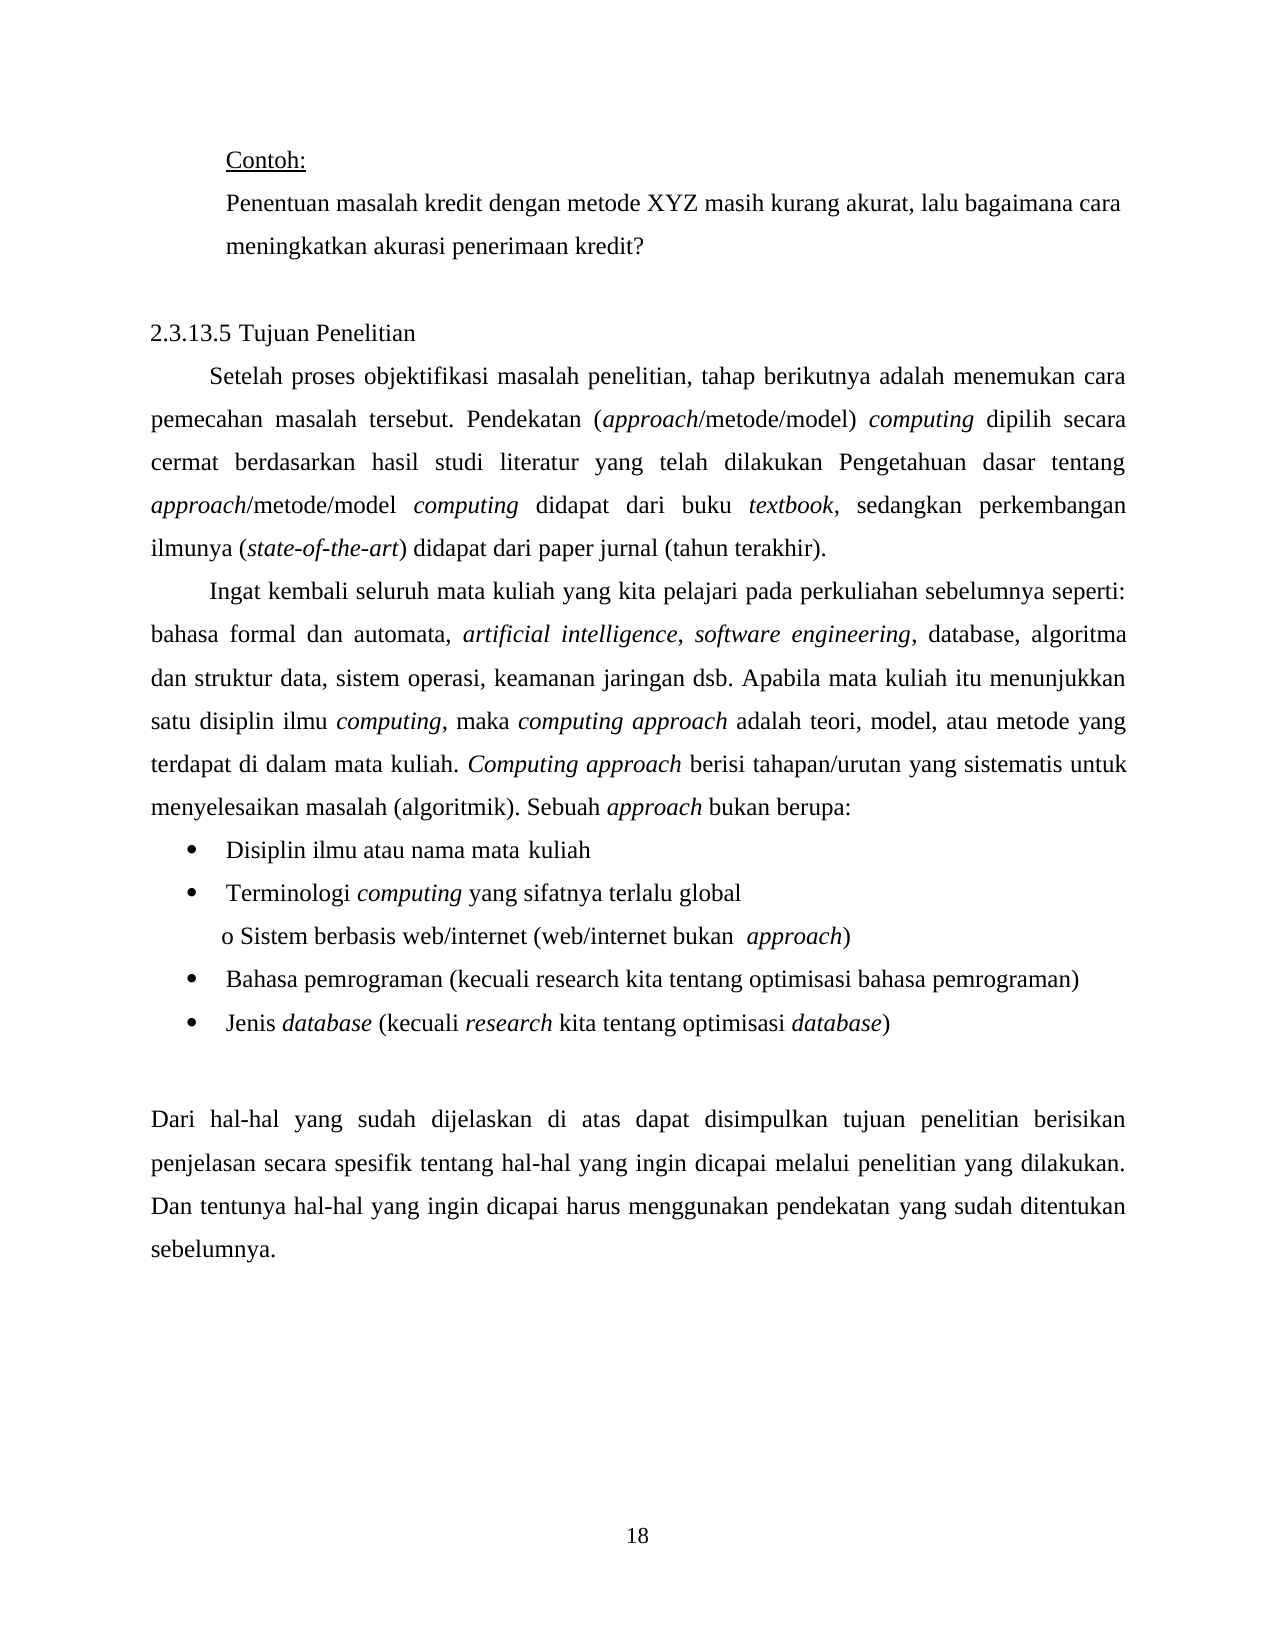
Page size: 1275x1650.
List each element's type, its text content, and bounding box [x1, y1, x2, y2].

list Bahasa pemrograman (kecuali research kita tentang optimisasi bahasa pemrograman) [187, 964, 1148, 993]
list Disiplin ilmu atau nama mata kuliah [187, 836, 1148, 864]
list Jenis database (kecuali research kita tentang optimisasi database) [187, 1008, 1148, 1036]
text o Sistem berbasis web/internet (web/internet bukan approach) [221, 921, 1148, 950]
text Contoh: [226, 145, 1148, 174]
text Setelah proses objektifikasi masalah penelitian, tahap berikutnya adalah menemukan cara pemecahan masalah tersebut. Pendekatan (approach/metode/model) computing dipilih secara cermat berdasarkan hasil studi literatur yang telah dilakukan Pengetahuan dasar tentang approach/metode/model computing didapat dari buku textbook, sedangkan perkembangan ilmunya (state-of-the-art) didapat dari paper jurnal (tahun terakhir). [151, 361, 1126, 562]
list Terminologi computing yang sifatnya terlalu global [187, 878, 1148, 907]
text Penentuan masalah kredit dengan metode XYZ masih kurang akurat, lalu bagaimana cara meningkatkan akurasi penerimaan kredit? [226, 188, 1123, 260]
list Tujuan Penelitian [150, 318, 1148, 346]
text Ingat kembali seluruh mata kuliah yang kita pelajari pada perkuliahan sebelumnya seperti: bahasa formal dan automata, artificial intelligence, software engineering, database, algoritma dan struktur data, sistem operasi, keamanan jaringan dsb. Apabila mata kuliah itu menunjukkan satu disiplin ilmu computing, maka computing approach adalah teori, model, atau metode yang terdapat di dalam mata kuliah. Computing approach berisi tahapan/urutan yang sistematis untuk menyelesaikan masalah (algoritmik). Sebuah approach bukan berupa: [151, 576, 1127, 821]
text Dari hal-hal yang sudah dijelaskan di atas dapat disimpulkan tujuan penelitian berisikan penjelasan secara spesifik tentang hal-hal yang ingin dicapai melalui penelitian yang dilakukan. Dan tentunya hal-hal yang ingin dicapai harus menggunakan pendekatan yang sudah ditentukan sebelumnya. [151, 1104, 1126, 1263]
